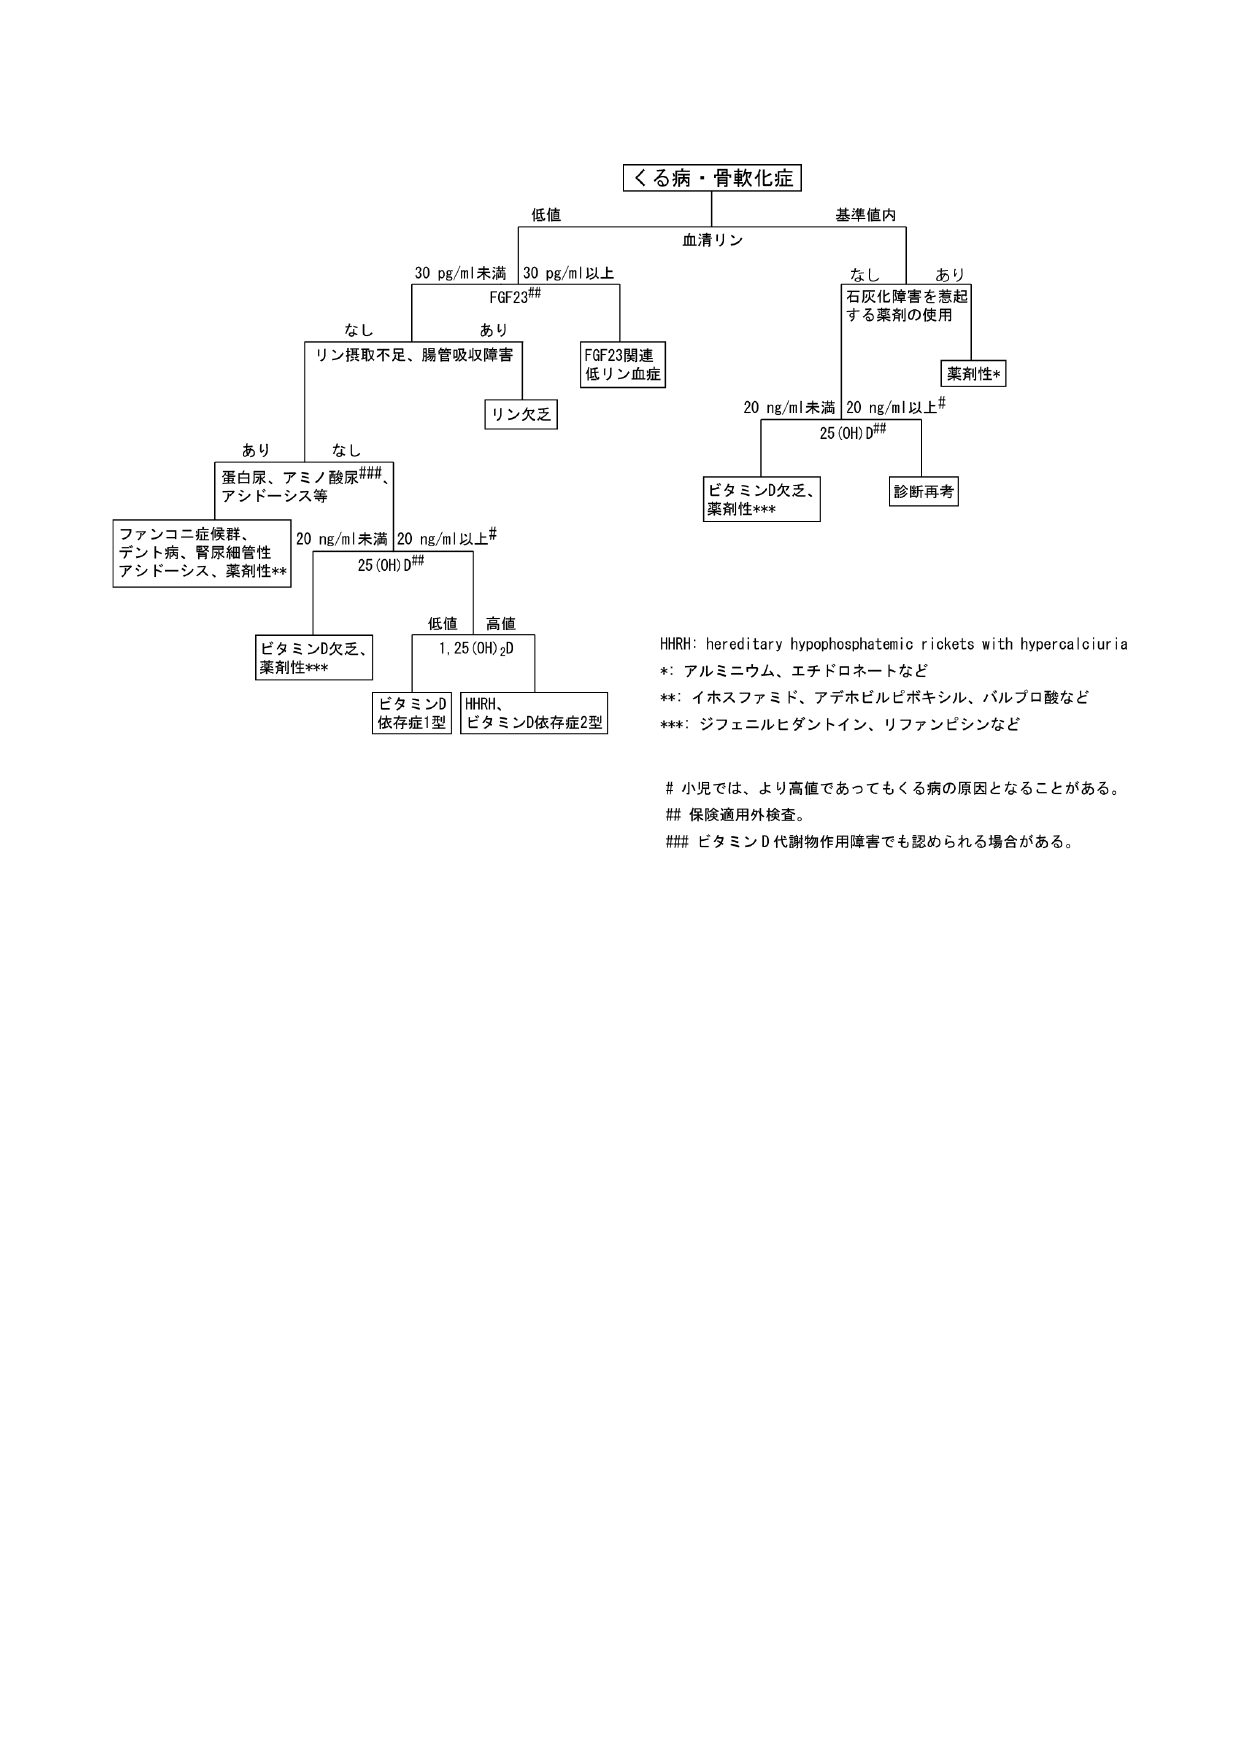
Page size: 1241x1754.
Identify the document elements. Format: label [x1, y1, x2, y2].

picture [112, 164, 1128, 859]
